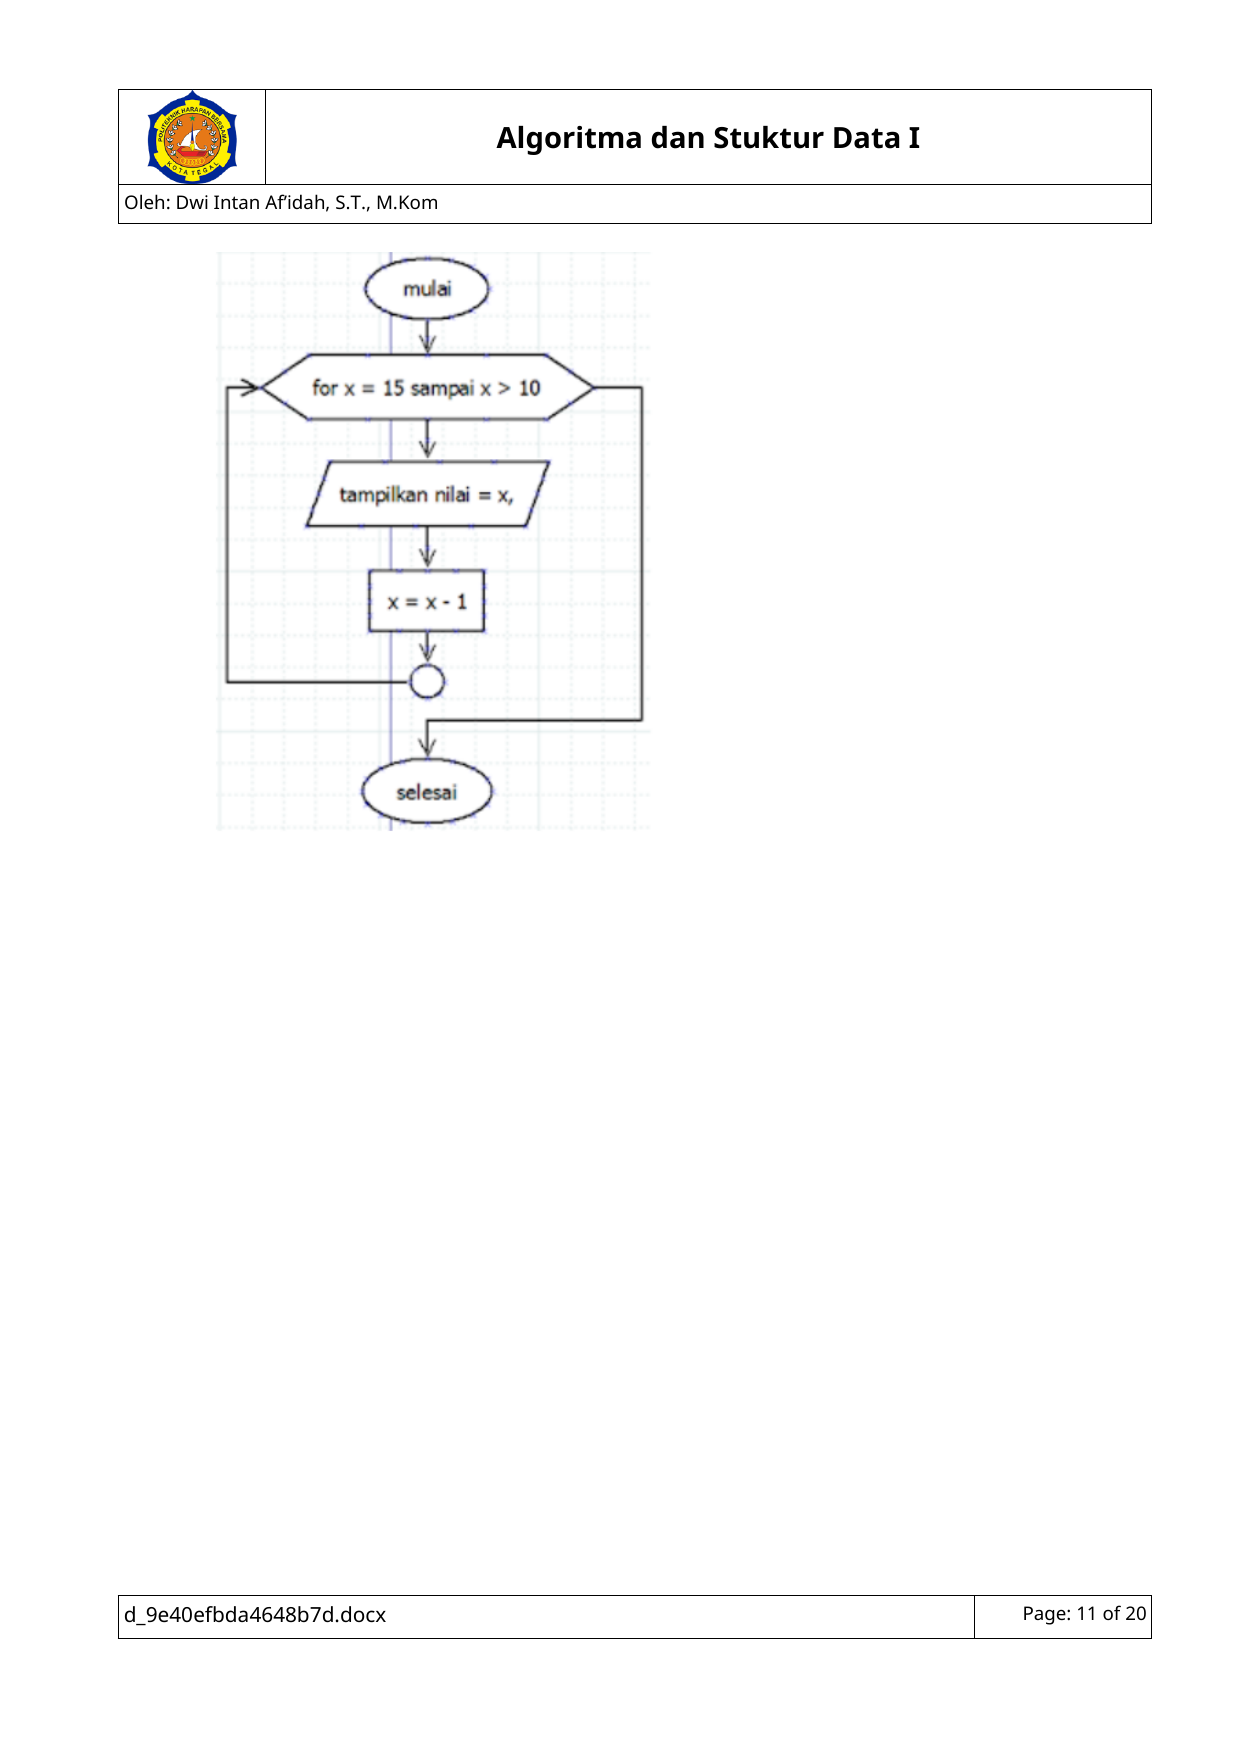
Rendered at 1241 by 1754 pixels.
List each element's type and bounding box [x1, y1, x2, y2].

picture [147, 89, 237, 184]
picture [193, 252, 657, 842]
